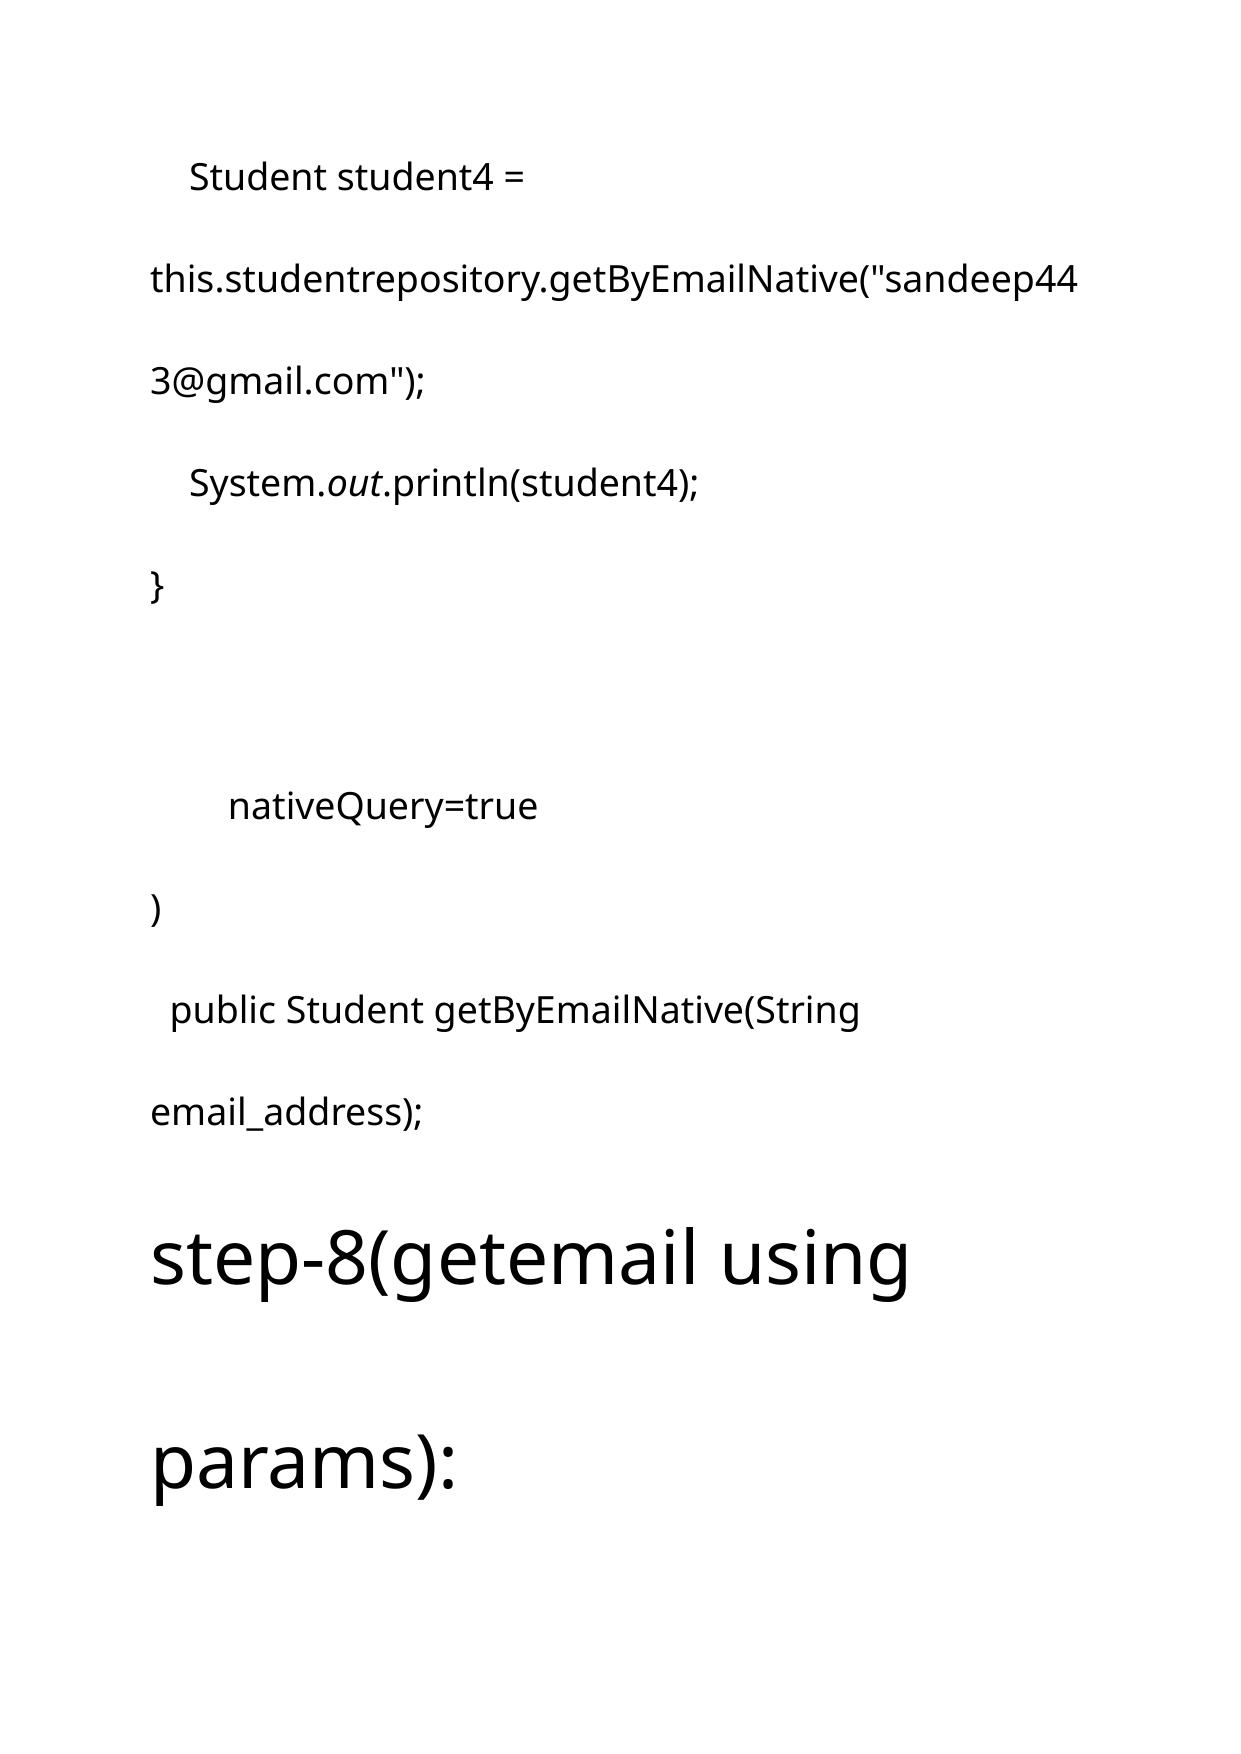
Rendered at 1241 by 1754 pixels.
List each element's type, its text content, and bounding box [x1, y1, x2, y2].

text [150, 150, 1090, 609]
text nativeQuery=true ) public Student getByEmailNative(String email_address); [150, 677, 1090, 1136]
text step-8(getemail using params): [150, 1204, 1090, 1511]
